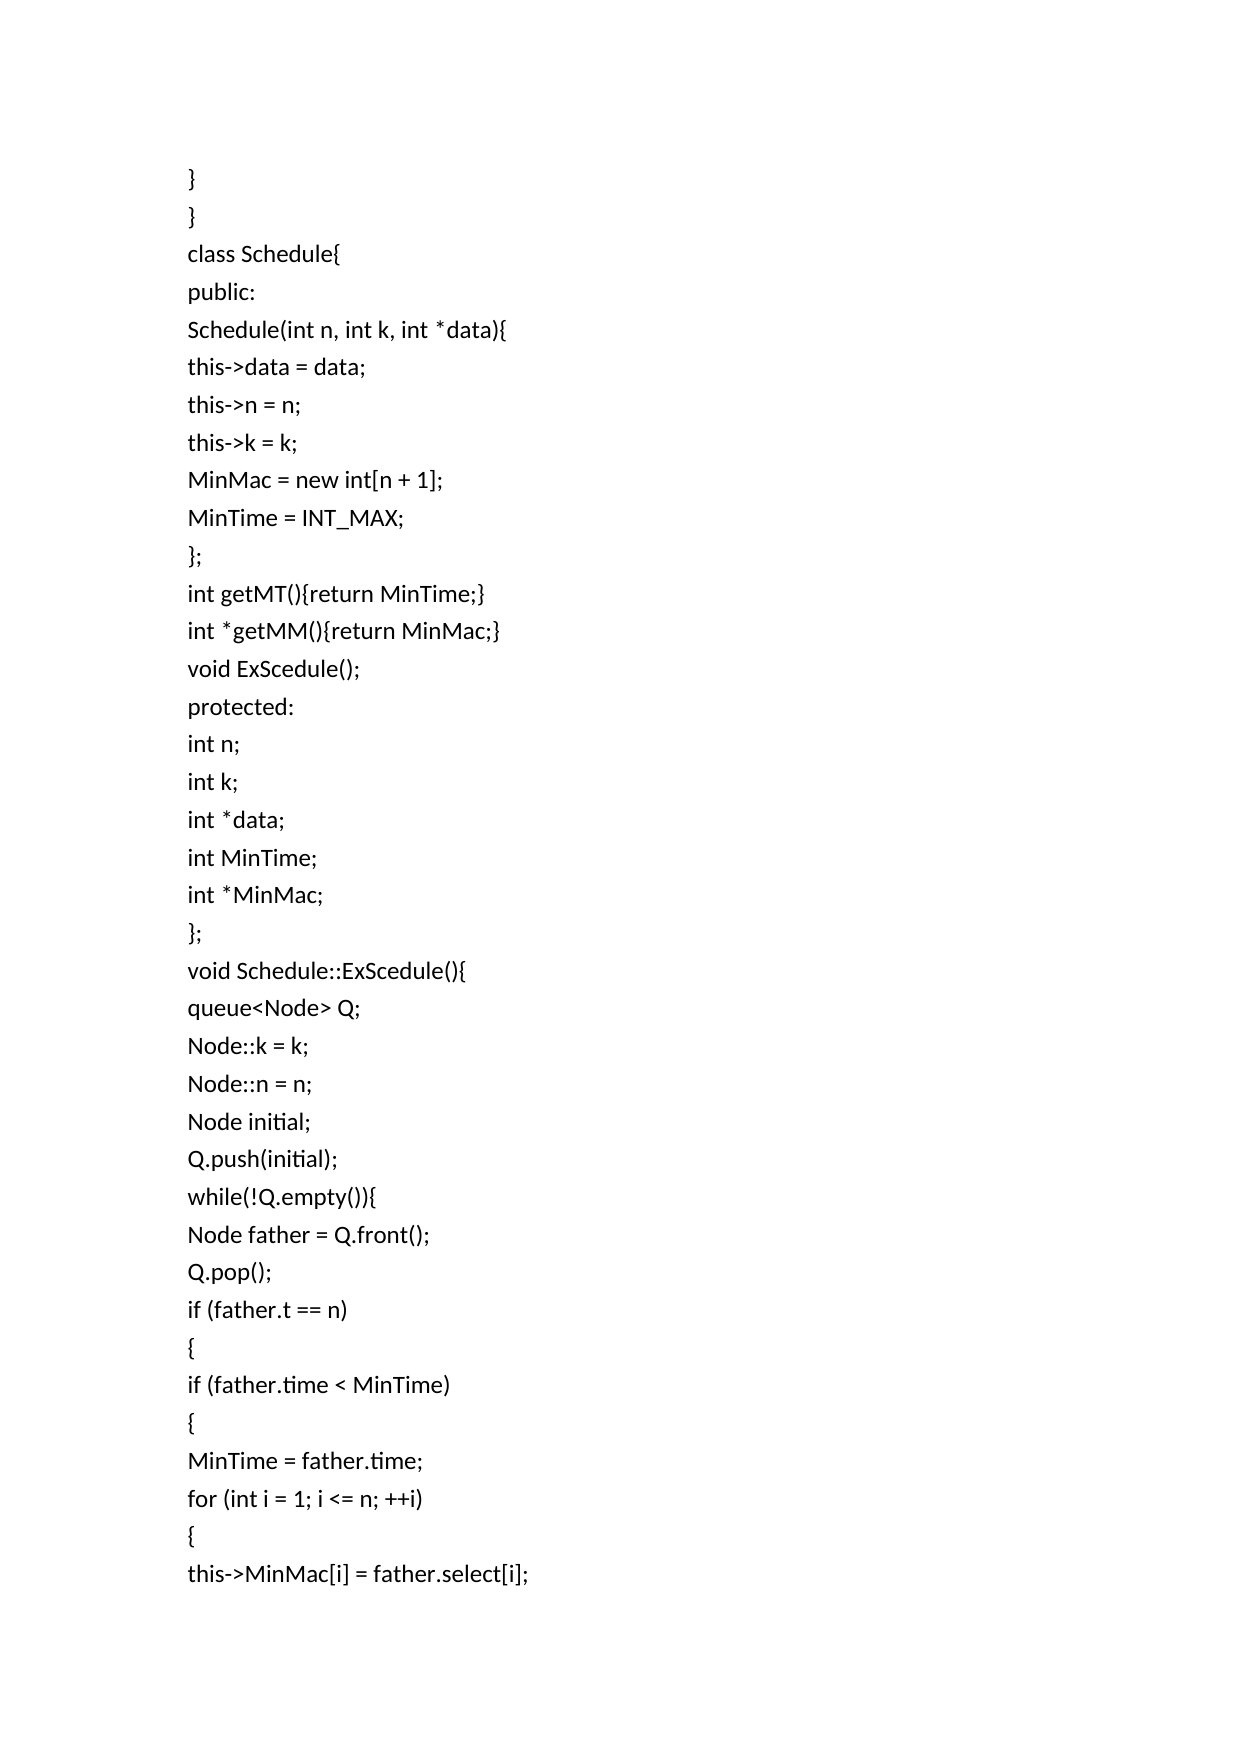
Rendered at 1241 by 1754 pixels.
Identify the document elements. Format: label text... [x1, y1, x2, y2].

text Node::n = n; [187, 1067, 1053, 1099]
text protected: [187, 690, 1053, 722]
text Q.pop(); [187, 1256, 1053, 1288]
text MinMac = new int[n + 1]; [187, 464, 1053, 496]
text Node initial; [187, 1105, 1053, 1137]
text for (int i = 1; i <= n; ++i) [187, 1482, 1053, 1514]
text } [187, 200, 1053, 232]
text int getMT(){return MinTime;} [187, 577, 1053, 609]
text { [187, 1406, 1053, 1439]
text if (father.t == n) [187, 1293, 1053, 1326]
text { [187, 1519, 1053, 1552]
text queue<Node> Q; [187, 992, 1053, 1024]
text void Schedule::ExScedule(){ [187, 954, 1053, 986]
text MinTime = father.time; [187, 1444, 1053, 1477]
text }; [187, 539, 1053, 572]
text { [187, 1331, 1053, 1363]
text this->n = n; [187, 388, 1053, 421]
text class Schedule{ [187, 237, 1053, 270]
text }; [187, 916, 1053, 949]
text Q.push(initial); [187, 1142, 1053, 1175]
text this->MinMac[i] = father.select[i]; [187, 1557, 1053, 1590]
text this->data = data; [187, 351, 1053, 383]
text int *data; [187, 803, 1053, 836]
text MinTime = INT_MAX; [187, 501, 1053, 534]
text void ExScedule(); [187, 652, 1053, 685]
text if (father.time < MinTime) [187, 1369, 1053, 1401]
text Schedule(int n, int k, int *data){ [187, 313, 1053, 345]
text int MinTime; [187, 841, 1053, 873]
text public: [187, 275, 1053, 308]
text int *MinMac; [187, 878, 1053, 911]
text Node::k = k; [187, 1029, 1053, 1062]
text this->k = k; [187, 426, 1053, 458]
text Node father = Q.front(); [187, 1218, 1053, 1250]
text while(!Q.empty()){ [187, 1180, 1053, 1213]
text int k; [187, 765, 1053, 798]
text int n; [187, 728, 1053, 760]
text int *getMM(){return MinMac;} [187, 614, 1053, 647]
text } [187, 162, 1053, 194]
